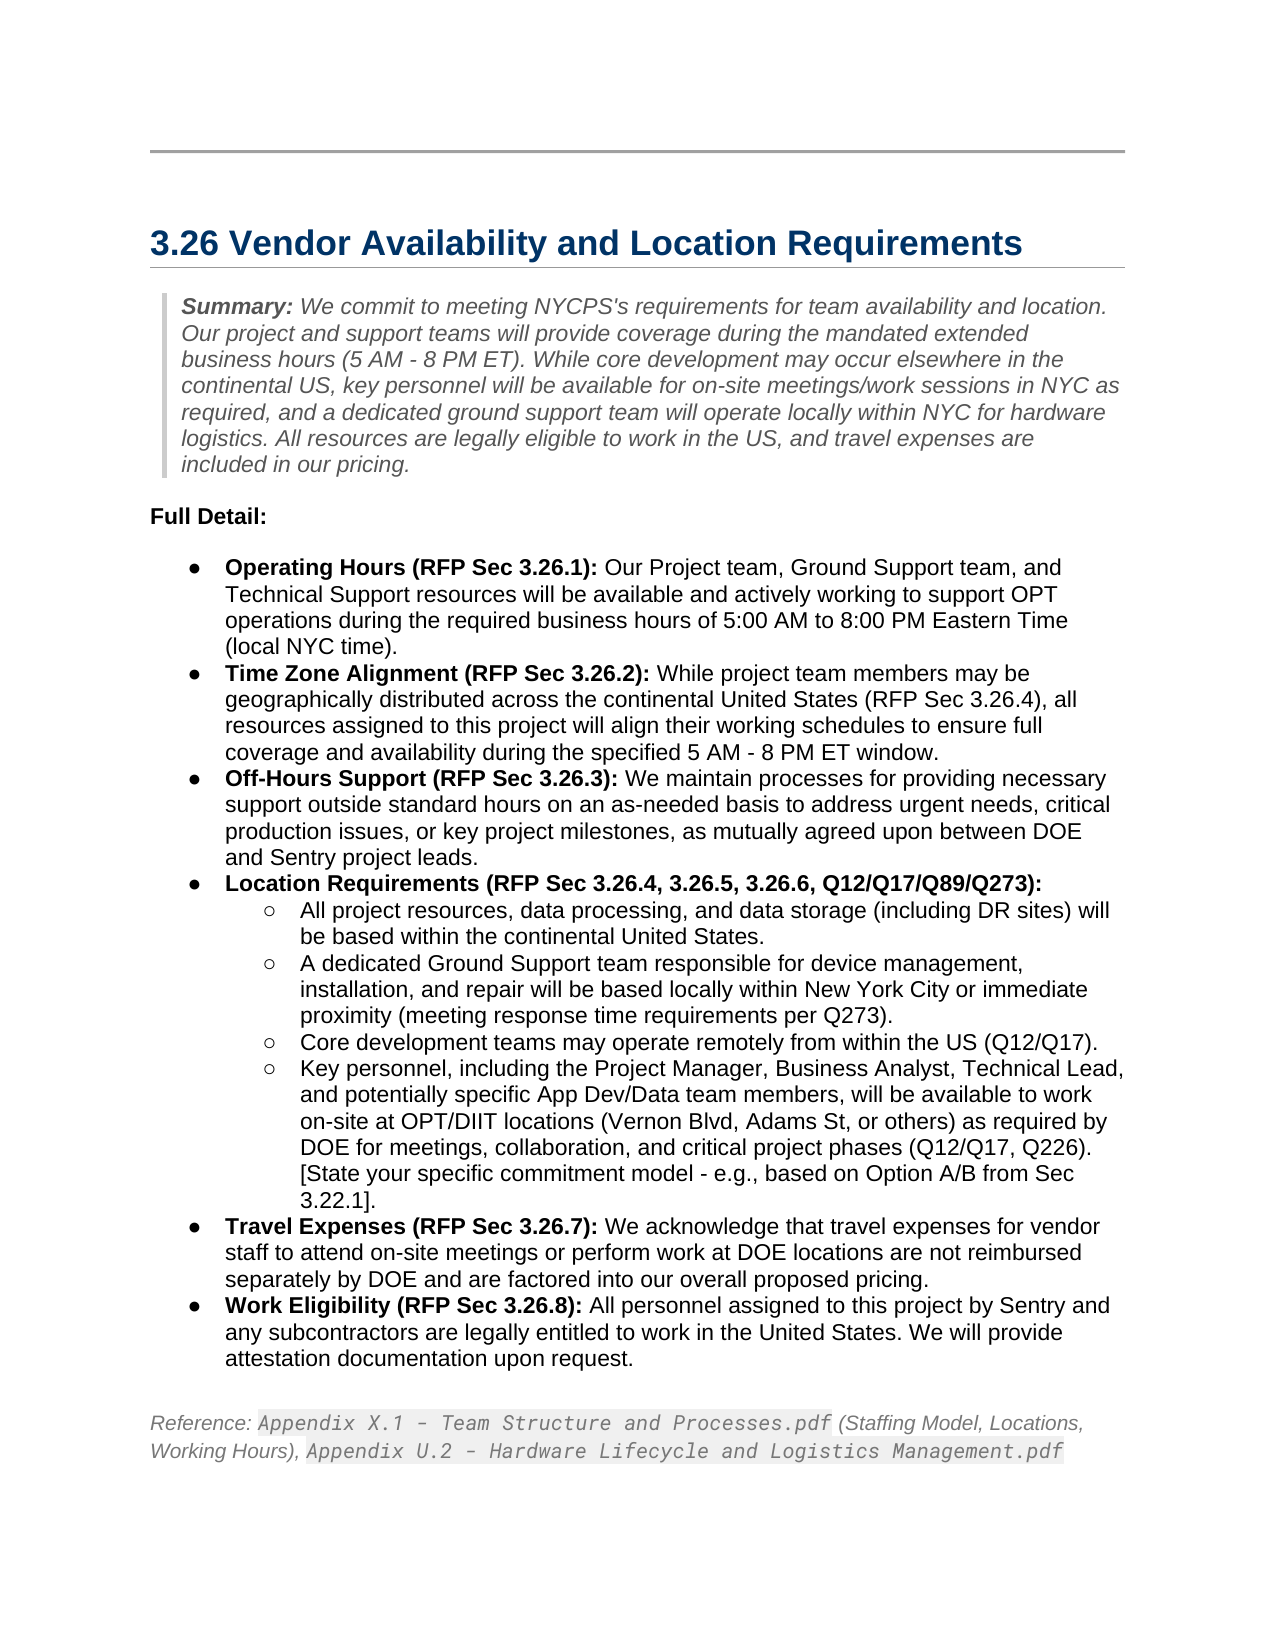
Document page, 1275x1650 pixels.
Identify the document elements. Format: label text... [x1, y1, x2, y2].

list Time Zone Alignment (RFP Sec 3.26.2): While project team members may be geographically distributed across the continental United States (RFP Sec 3.26.4), all resources assigned to this project will align their working schedules to ensure full coverage and availability during the specified 5 AM - 8 PM ET window. [187, 659, 1125, 765]
list Work Eligibility (RFP Sec 3.26.8): All personnel assigned to this project by Sentry and any subcontractors are legally entitled to work in the United States. We will provide attestation documentation upon request. [187, 1292, 1125, 1371]
list Off-Hours Support (RFP Sec 3.26.3): We maintain processes for providing necessary support outside standard hours on an as-needed basis to address urgent needs, critical production issues, or key project milestones, as mutually agreed upon between DOE and Sentry project leads. [187, 765, 1125, 870]
list A dedicated Ground Support team responsible for device management, installation, and repair will be based locally within New York City or immediate proximity (meeting response time requirements per Q273). [262, 949, 1125, 1028]
subtitle 3.26 Vendor Availability and Location Requirements [150, 222, 1125, 267]
text Summary: We commit to meeting NYCPS's requirements for team availability and location. Our project and support teams will provide coverage during the mandated extended business hours (5 AM - 8 PM ET). While core development may occur elsewhere in the continental US, key personnel will be available for on-site meetings/work sessions in NYC as required, and a dedicated ground support team will operate locally within NYC for hardware logistics. All resources are legally eligible to work in the US, and travel expenses are included in our pricing. [167, 293, 1125, 478]
list Core development teams may operate remotely from within the US (Q12/Q17). [262, 1028, 1125, 1055]
list All project resources, data processing, and data storage (including DR sites) will be based within the continental United States. [262, 897, 1125, 949]
list Travel Expenses (RFP Sec 3.26.7): We acknowledge that travel expenses for vendor staff to attend on-site meetings or perform work at DOE locations are not reimbursed separately by DOE and are factored into our overall proposed pricing. [187, 1213, 1125, 1292]
list Key personnel, including the Project Manager, Business Analyst, Technical Lead, and potentially specific App Dev/Data team members, will be available to work on-site at OPT/DIIT locations (Vernon Blvd, Adams St, or others) as required by DOE for meetings, collaboration, and critical project phases (Q12/Q17, Q226). [State your specific commitment model - e.g., based on Option A/B from Sec 3.22.1]. [262, 1055, 1125, 1213]
text Full Detail: [150, 503, 1125, 529]
list Location Requirements (RFP Sec 3.26.4, 3.26.5, 3.26.6, Q12/Q17/Q89/Q273): [187, 870, 1125, 897]
list Operating Hours (RFP Sec 3.26.1): Our Project team, Ground Support team, and Technical Support resources will be available and actively working to support OPT operations during the required business hours of 5:00 AM to 8:00 PM Eastern Time (local NYC time). [187, 554, 1125, 659]
